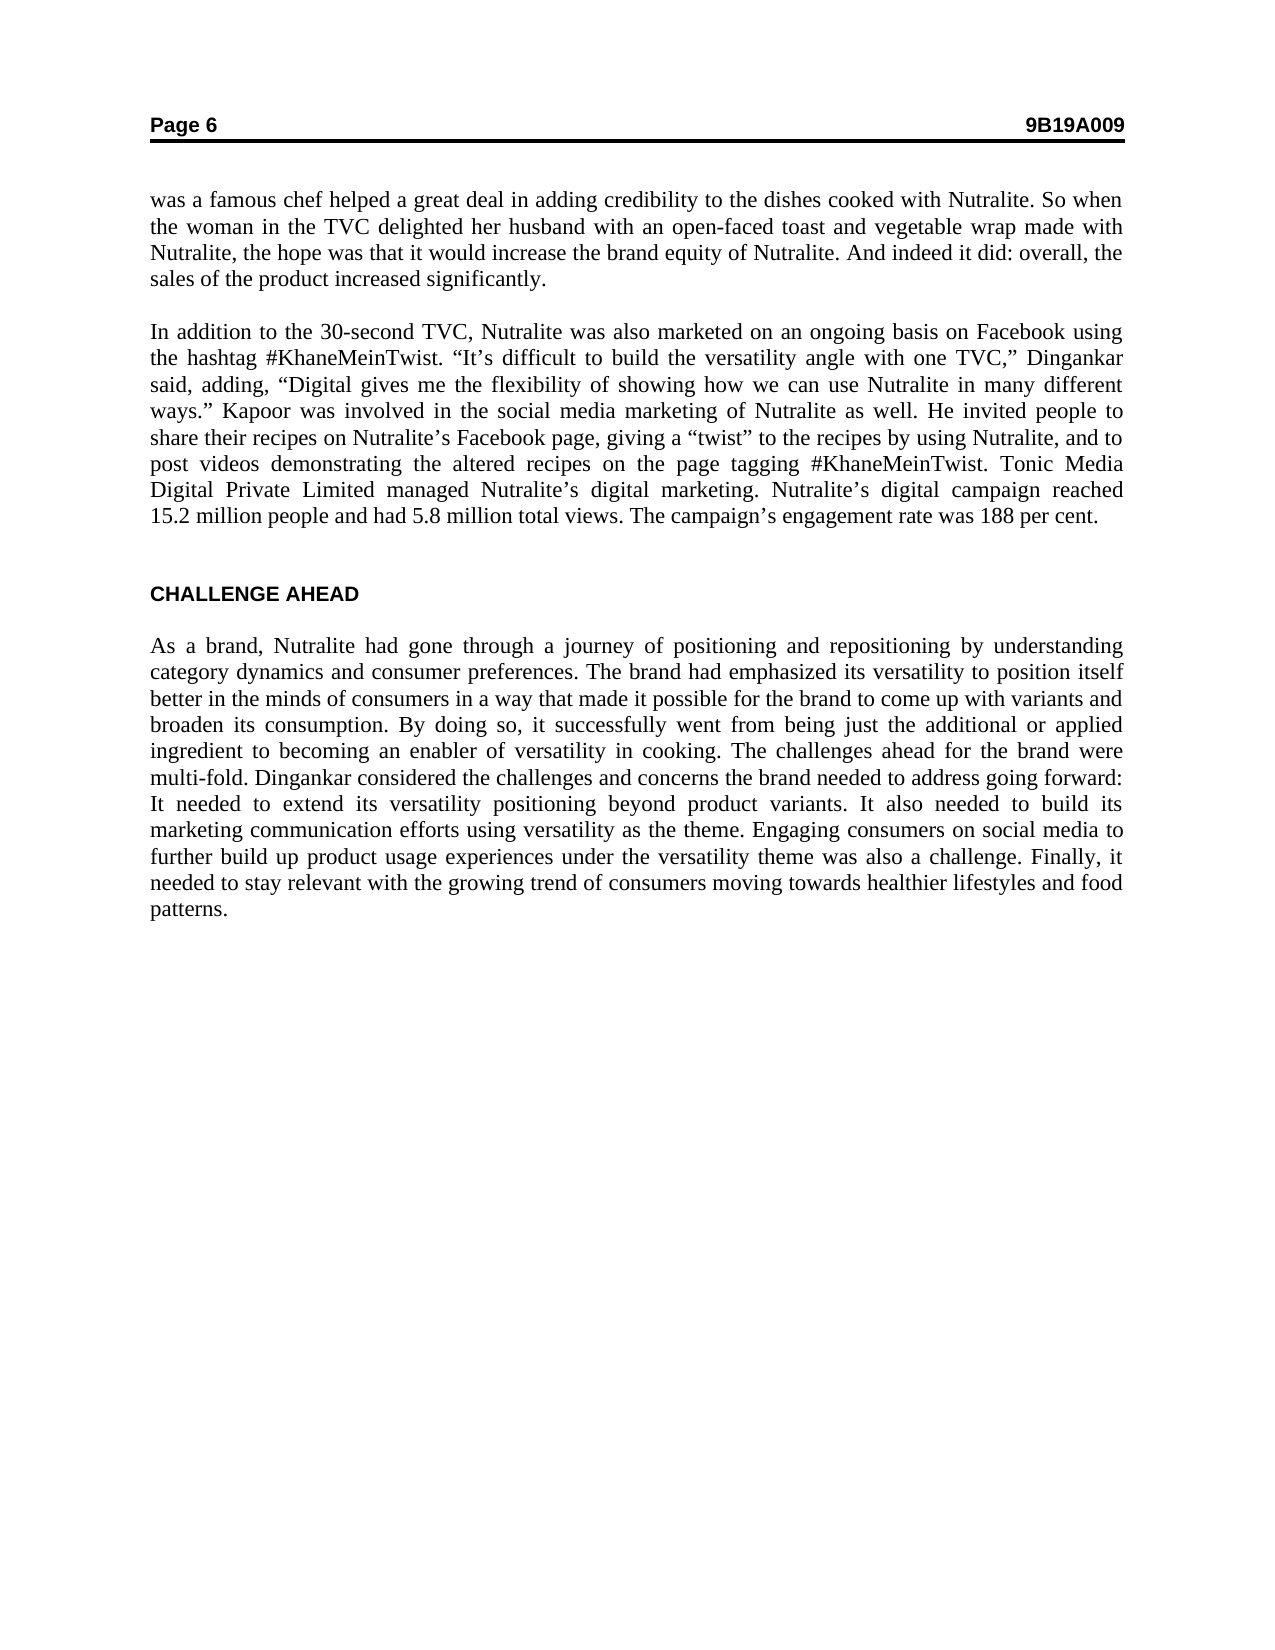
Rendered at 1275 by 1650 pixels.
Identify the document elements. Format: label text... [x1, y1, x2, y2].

text Challenge ahead [150, 582, 1125, 606]
text As a brand, Nutralite had gone through a journey of positioning and repositioning by understanding category dynamics and consumer preferences. The brand had emphasized its versatility to position itself better in the minds of consumers in a way that made it possible for the brand to come up with variants and broaden its consumption. By doing so, it successfully went from being just the additional or applied ingredient to becoming an enabler of versatility in cooking. The challenges ahead for the brand were multi-fold. Dingankar considered the challenges and concerns the brand needed to address going forward: It needed to extend its versatility positioning beyond product variants. It also needed to build its marketing communication efforts using versatility as the theme. Engaging consumers on social media to further build up product usage experiences under the versatility theme was also a challenge. Finally, it needed to stay relevant with the growing trend of consumers moving towards healthier lifestyles and food patterns. [150, 632, 1125, 922]
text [150, 186, 1125, 292]
text In addition to the 30-second TVC, Nutralite was also marketed on an ongoing basis on Facebook using the hashtag #KhaneMeinTwist. “It’s difficult to build the versatility angle with one TVC,” Dingankar said, adding, “Digital gives me the flexibility of showing how we can use Nutralite in many different ways.” Kapoor was involved in the social media marketing of Nutralite as well. He invited people to share their recipes on Nutralite’s Facebook page, giving a “twist” to the recipes by using Nutralite, and to post videos demonstrating the altered recipes on the page tagging #KhaneMeinTwist. Tonic Media Digital Private Limited managed Nutralite’s digital marketing. Nutralite’s digital campaign reached 15.2 million people and had 5.8 million total views. The campaign’s engagement rate was 188 per cent. [150, 318, 1125, 529]
